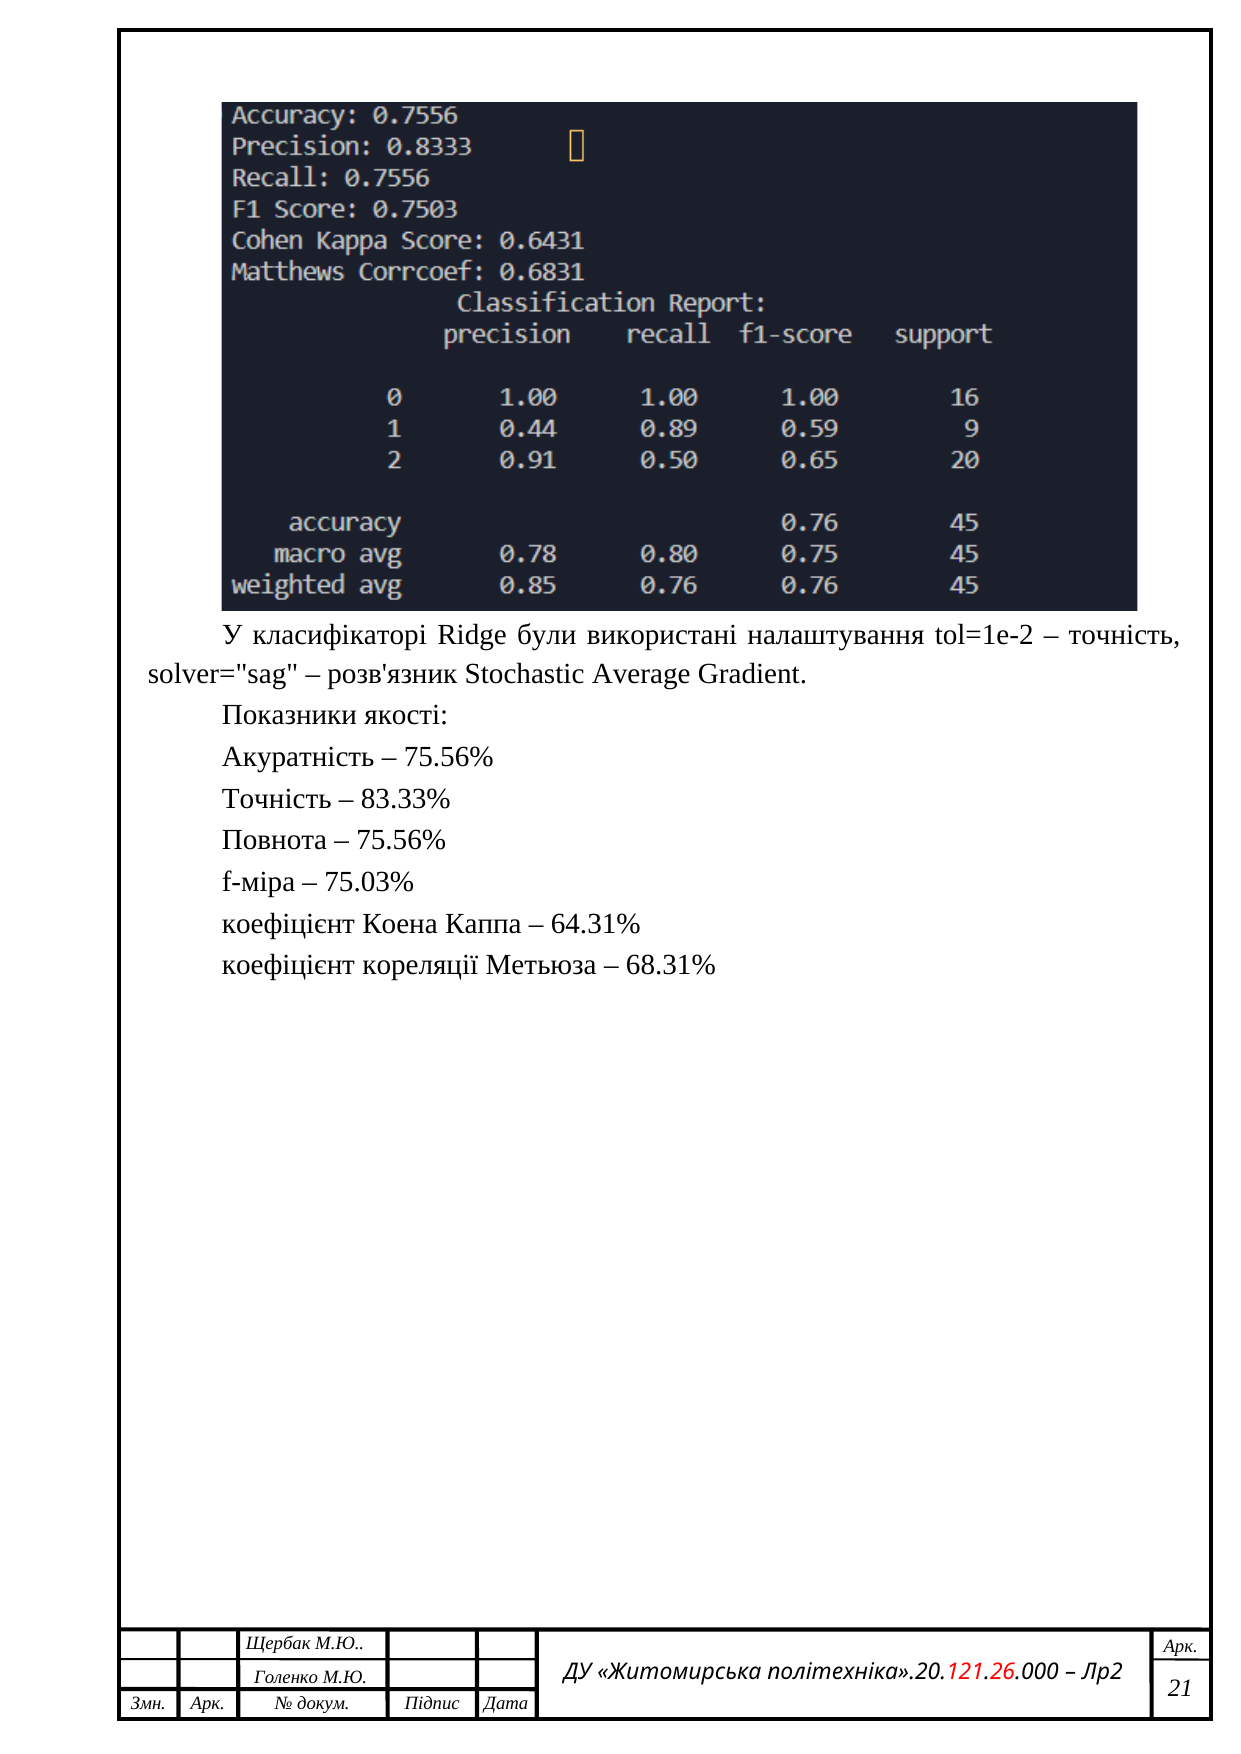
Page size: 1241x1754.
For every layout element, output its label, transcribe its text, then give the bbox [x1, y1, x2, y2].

text Показники якості: [148, 697, 1181, 731]
text коефіцієнт Коена Каппа – 64.31% [148, 906, 1181, 939]
text У класифікаторі Ridge були використані налаштування tol=1e-2 – точність, solver="sag" – розв'язник Stochastic Average Gradient. [148, 617, 1181, 689]
picture [221, 102, 1138, 611]
text Повнота – 75.56% [148, 822, 1181, 856]
text Точність – 83.33% [148, 781, 1181, 814]
text коефіцієнт кореляції Метьюза – 68.31% [148, 947, 1181, 981]
text Акуратність – 75.56% [148, 739, 1181, 773]
text f-міра – 75.03% [148, 864, 1181, 898]
